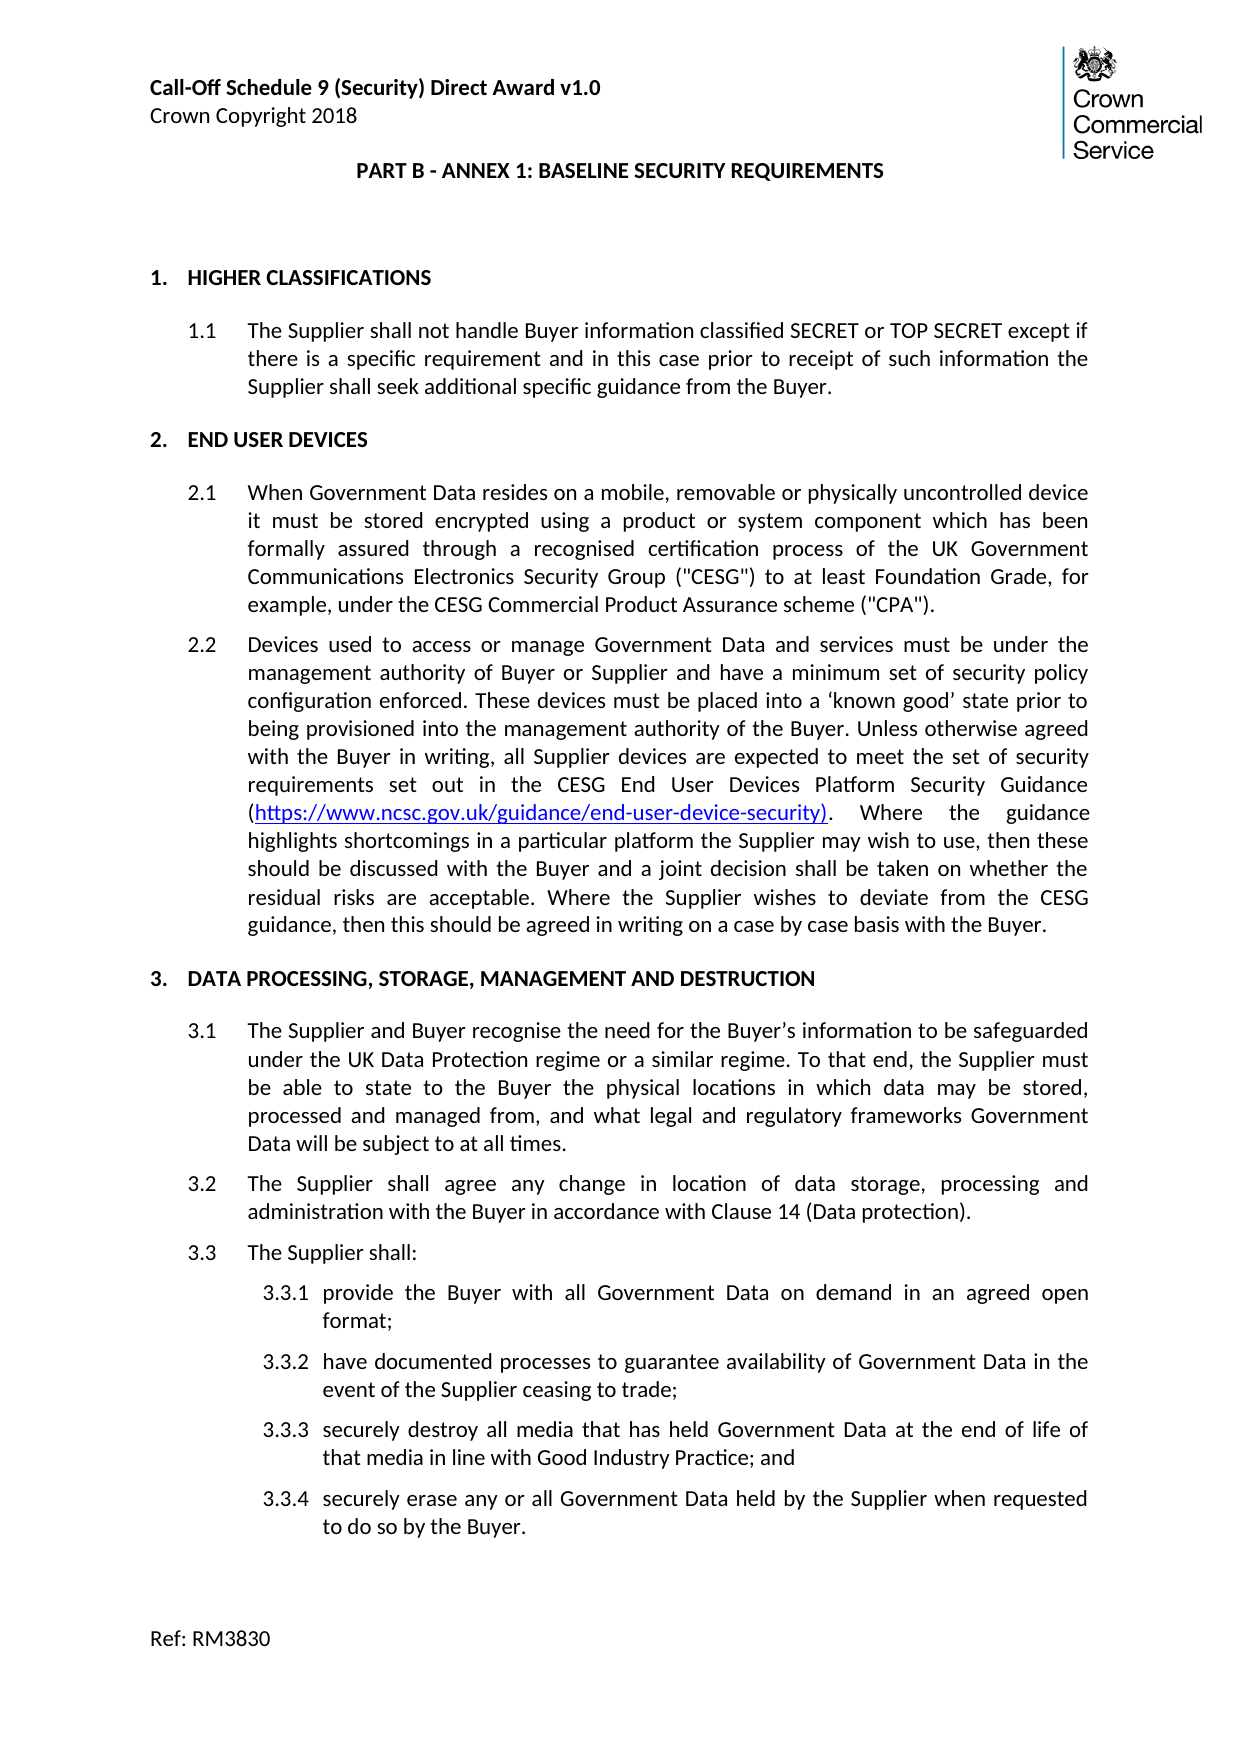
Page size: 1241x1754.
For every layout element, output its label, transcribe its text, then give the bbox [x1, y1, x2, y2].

text The Supplier shall agree any change in location of data storage, processing and administration with the Buyer in accordance with Clause 14 (Data protection). [187, 1169, 1090, 1225]
text The Supplier shall: [187, 1238, 1090, 1266]
text securely destroy all media that has held Government Data at the end of life of that media in line with Good Industry Practice; and [262, 1415, 1090, 1471]
text securely erase any or all Government Data held by the Supplier when requested to do so by the Buyer. [262, 1484, 1090, 1540]
picture [1062, 46, 1202, 159]
subtitle Higher Classifications [150, 263, 1090, 291]
text have documented processes to guarantee availability of Government Data in the event of the Supplier ceasing to trade; [262, 1347, 1090, 1403]
text Devices used to access or manage Government Data and services must be under the management authority of Buyer or Supplier and have a minimum set of security policy configuration enforced. These devices must be placed into a ‘known good’ state prior to being provisioned into the management authority of the Buyer. Unless otherwise agreed with the Buyer in writing, all Supplier devices are expected to meet the set of security requirements set out in the CESG End User Devices Platform Security Guidance (https://www.ncsc.gov.uk/guidance/end-user-device-security). Where the guidance highlights shortcomings in a particular platform the Supplier may wish to use, then these should be discussed with the Buyer and a joint decision shall be taken on whether the residual risks are acceptable. Where the Supplier wishes to deviate from the CESG guidance, then this should be agreed in writing on a case by case basis with the Buyer. [187, 630, 1090, 939]
text The Supplier shall not handle Buyer information classified SECRET or TOP SECRET except if there is a specific requirement and in this case prior to receipt of such information the Supplier shall seek additional specific guidance from the Buyer. [187, 316, 1090, 400]
subtitle End User Devices [150, 425, 1090, 453]
text When Government Data resides on a mobile, removable or physically uncontrolled device it must be stored encrypted using a product or system component which has been formally assured through a recognised certification process of the UK Government Communications Electronics Security Group ("CESG") to at least Foundation Grade, for example, under the CESG Commercial Product Assurance scheme ("CPA"). [187, 478, 1090, 618]
subtitle Data Processing, Storage, Management and Destruction [150, 964, 1090, 992]
text Part B - ANNEX 1: BASELINE SECURITY REQUIREMENTS [150, 156, 1090, 184]
text provide the Buyer with all Government Data on demand in an agreed open format; [262, 1278, 1090, 1334]
text The Supplier and Buyer recognise the need for the Buyer’s information to be safeguarded under the UK Data Protection regime or a similar regime. To that end, the Supplier must be able to state to the Buyer the physical locations in which data may be stored, processed and managed from, and what legal and regulatory frameworks Government Data will be subject to at all times. [187, 1017, 1090, 1157]
